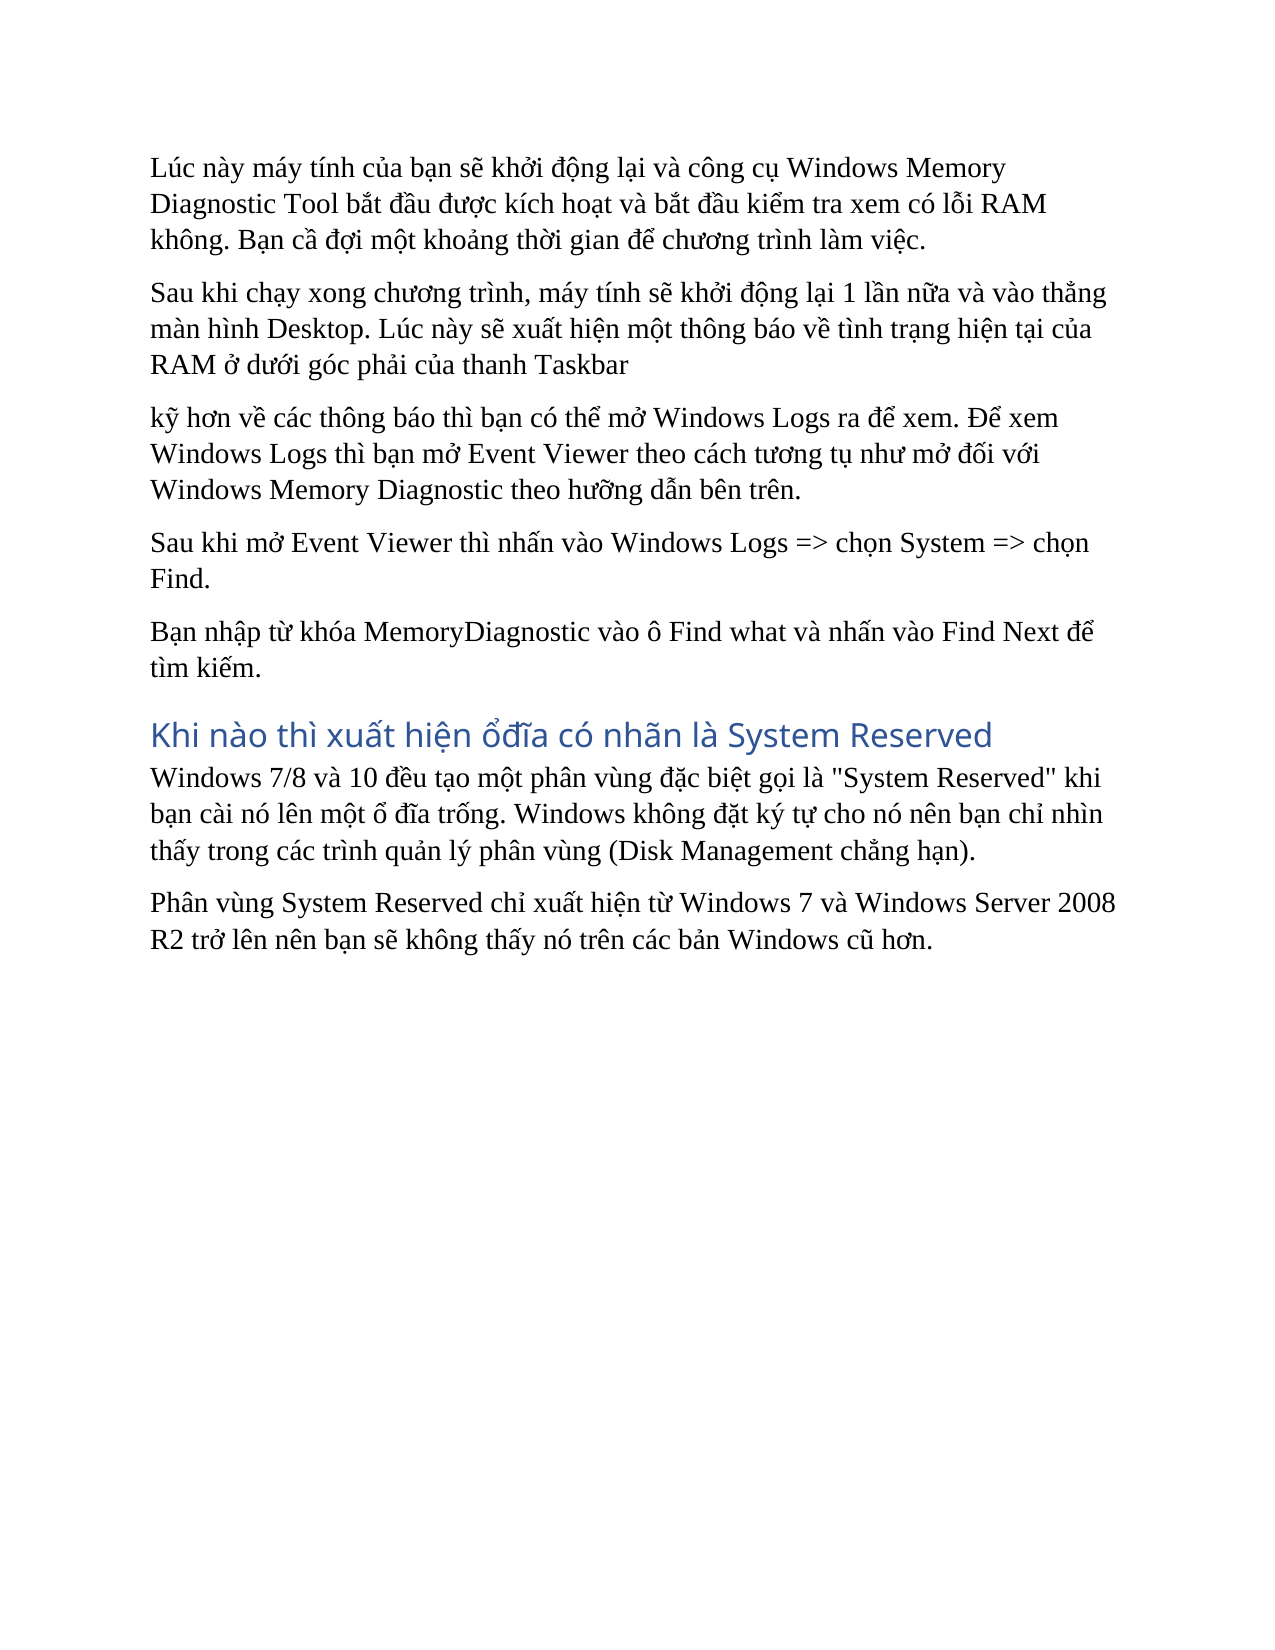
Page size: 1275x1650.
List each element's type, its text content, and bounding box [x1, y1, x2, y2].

text Sau khi mở Event Viewer thì nhấn vào Windows Logs => chọn System => chọn Find. [150, 525, 1125, 595]
text Sau khi chạy xong chương trình, máy tính sẽ khởi động lại 1 lần nữa và vào thẳng màn hình Desktop. Lúc này sẽ xuất hiện một thông báo về tình trạng hiện tại của RAM ở dưới góc phải của thanh Taskbar [150, 275, 1125, 381]
text kỹ hơn về các thông báo thì bạn có thể mở Windows Logs ra để xem. Để xem Windows Logs thì bạn mở Event Viewer theo cách tương tụ như mở đối với Windows Memory Diagnostic theo hưỡng dẫn bên trên. [150, 400, 1125, 506]
text Phân vùng System Reserved chỉ xuất hiện từ Windows 7 và Windows Server 2008 R2 trở lên nên bạn sẽ không thấy nó trên các bản Windows cũ hơn. [150, 886, 1125, 955]
text Windows 7/8 và 10 đều tạo một phân vùng đặc biệt gọi là "System Reserved" khi bạn cài nó lên một ổ đĩa trống. Windows không đặt ký tự cho nó nên bạn chỉ nhìn thấy trong các trình quản lý phân vùng (Disk Management chẳng hạn). [150, 761, 1125, 866]
subtitle Khi nào thì xuất hiện ổđĩa có nhãn là System Reserved [150, 712, 1125, 757]
text Lúc này máy tính của bạn sẽ khởi động lại và công cụ Windows Memory Diagnostic Tool bắt đầu được kích hoạt và bắt đầu kiểm tra xem có lỗi RAM không. Bạn cầ đợi một khoảng thời gian để chương trình làm việc. [150, 150, 1125, 256]
text Bạn nhập từ khóa MemoryDiagnostic vào ô Find what và nhấn vào Find Next để tìm kiếm. [150, 614, 1125, 684]
